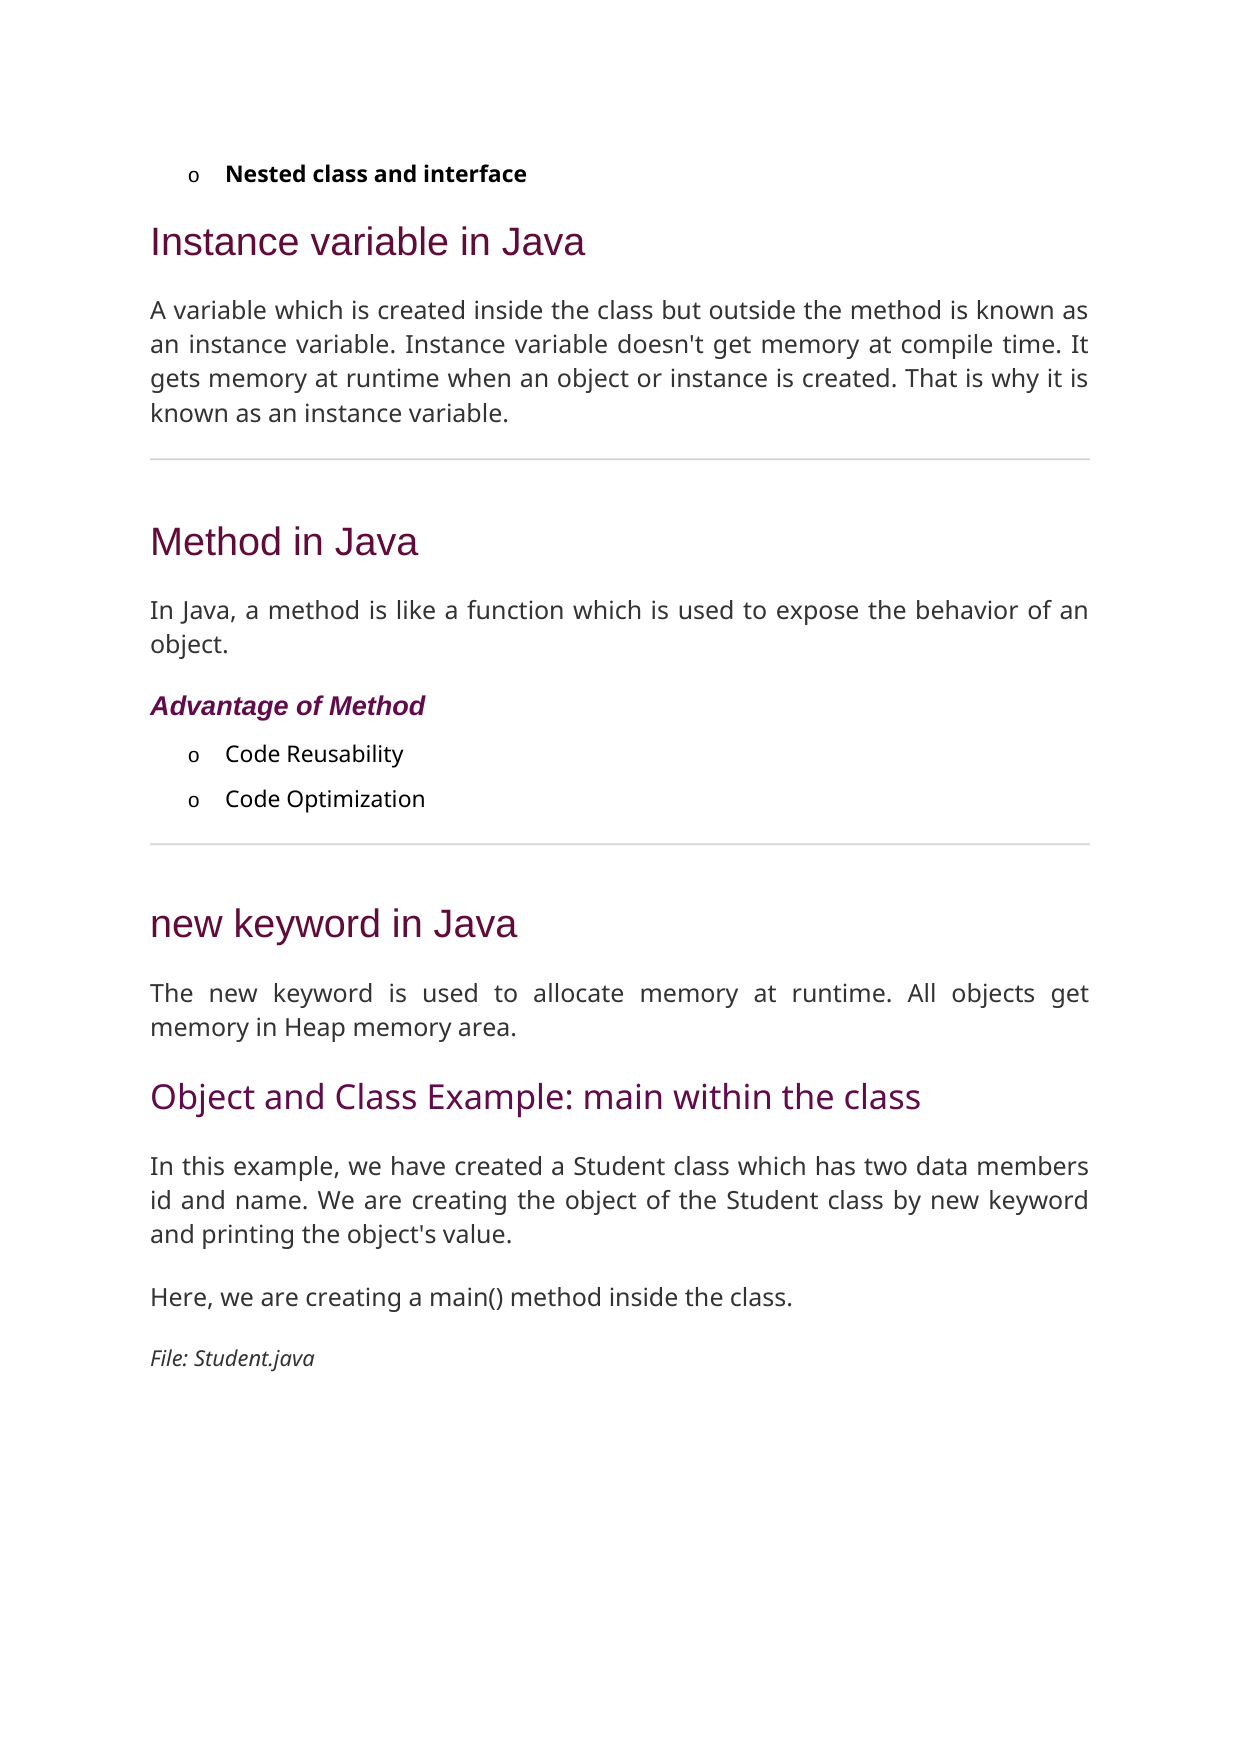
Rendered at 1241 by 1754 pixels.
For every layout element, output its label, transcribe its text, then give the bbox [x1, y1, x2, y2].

text A variable which is created inside the class but outside the method is known as an instance variable. Instance variable doesn't get memory at compile time. It gets memory at runtime when an object or instance is created. That is why it is known as an instance variable. [150, 293, 1090, 429]
subtitle Advantage of Method [150, 690, 1090, 721]
subtitle Object and Class Example: main within the class [150, 1073, 1090, 1119]
text The new keyword is used to allocate memory at runtime. All objects get memory in Heap memory area. [150, 975, 1090, 1043]
text Here, we are creating a main() method inside the class. [150, 1280, 1090, 1314]
subtitle new keyword in Java [150, 901, 1090, 946]
list Nested class and interface [187, 150, 1090, 189]
text In Java, a method is like a function which is used to expose the behavior of an object. [150, 593, 1090, 661]
list Code Reusability [187, 730, 1090, 769]
subtitle Instance variable in Java [150, 218, 1090, 264]
list Code Optimization [187, 775, 1090, 814]
text In this example, we have created a Student class which has two data members id and name. We are creating the object of the Student class by new keyword and printing the object's value. [150, 1149, 1090, 1251]
text File: Student.java [150, 1343, 1090, 1373]
subtitle Method in Java [150, 518, 1090, 563]
